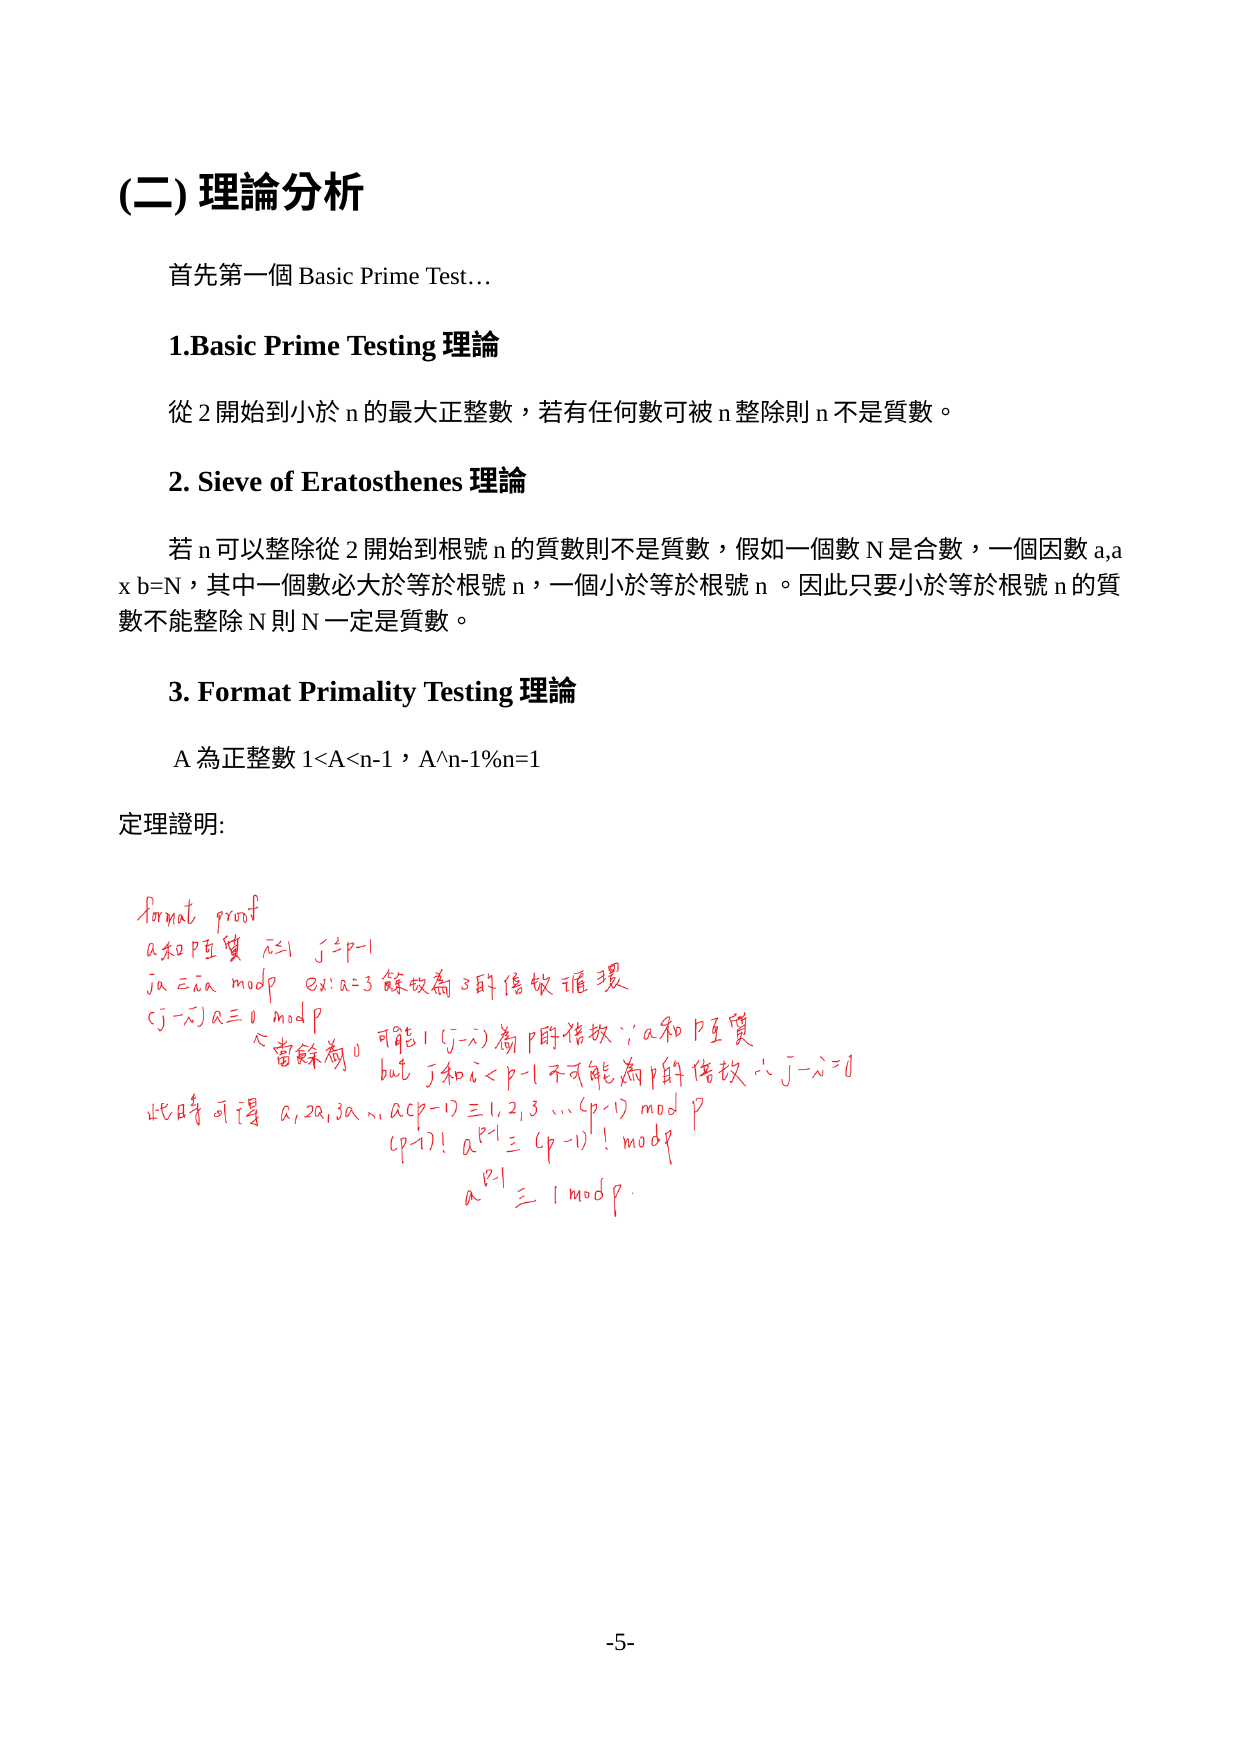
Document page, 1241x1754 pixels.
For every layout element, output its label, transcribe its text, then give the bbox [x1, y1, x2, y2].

subtitle (二) 理論分析 [118, 151, 1122, 226]
text 若n可以整除從2開始到根號n的質數則不是質數，假如一個數N是合數，一個因數a,a x b=N，其中一個數必大於等於根號n，一個小於等於根號n 。因此只要小於等於根號n的質數不能整除N則N一定是質數。 [118, 529, 1122, 638]
text A為正整數1<A<n-1，A^n-1%n=1 [118, 739, 1122, 775]
picture [118, 869, 926, 1245]
text 首先第一個Basic Prime Test… [118, 256, 1122, 292]
text 1.Basic Prime Testing理論 [168, 321, 1122, 363]
text 定理證明: [118, 804, 1122, 840]
text 從2開始到小於n的最大正整數，若有任何數可被n整除則n不是質數。 [118, 392, 1122, 429]
text 2. Sieve of Eratosthenes理論 [168, 458, 1122, 500]
text 3. Format Primality Testing理論 [168, 667, 1122, 709]
